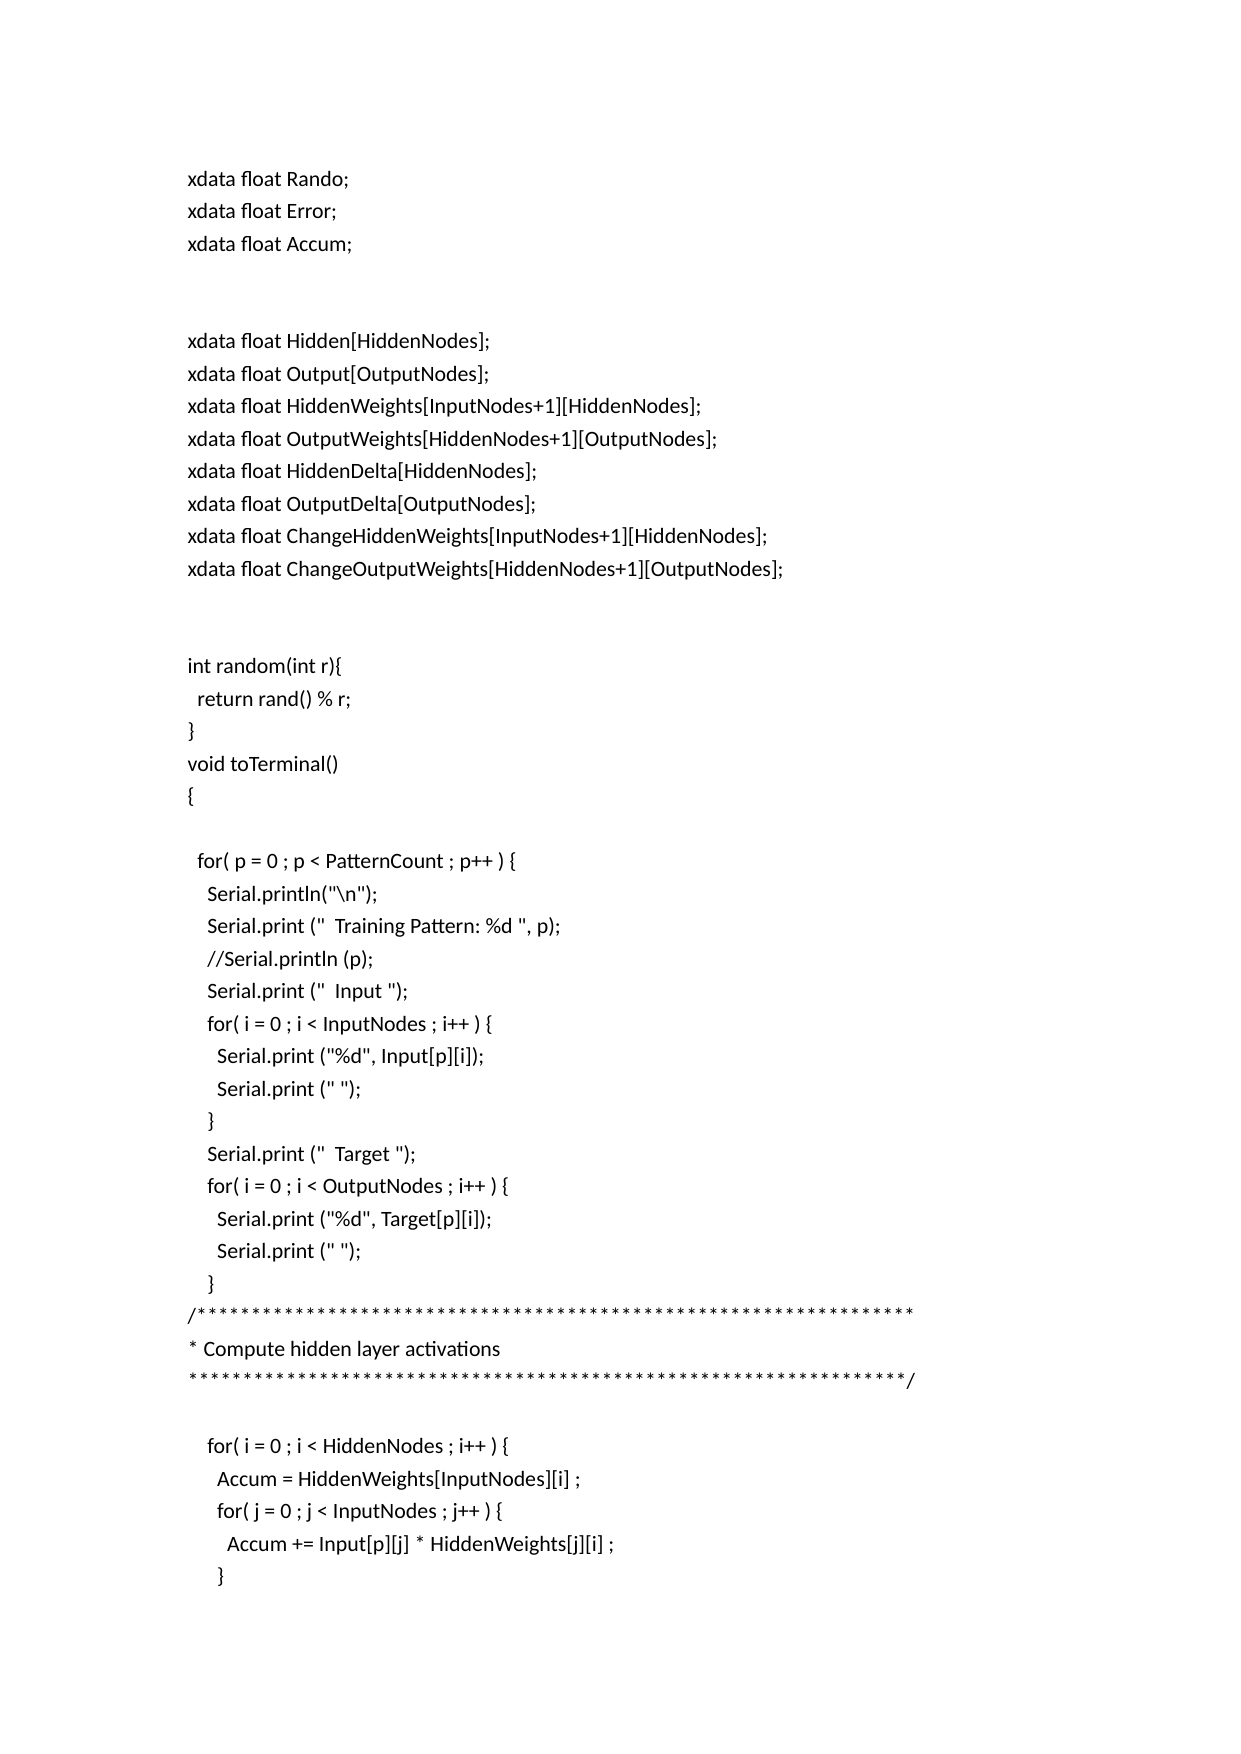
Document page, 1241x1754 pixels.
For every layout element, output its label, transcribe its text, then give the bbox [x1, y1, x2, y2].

text xdata float Hidden[HiddenNodes]; [187, 324, 1053, 357]
text int random(int r){ [187, 649, 1053, 682]
text Serial.print (" Training Pattern: %d ", p); [187, 909, 1053, 942]
text } [187, 1104, 1053, 1137]
text /****************************************************************** [187, 1299, 1053, 1332]
text xdata float HiddenDelta[HiddenNodes]; [187, 454, 1053, 487]
text xdata float HiddenWeights[InputNodes+1][HiddenNodes]; [187, 389, 1053, 422]
text Accum += Input[p][j] * HiddenWeights[j][i] ; [187, 1527, 1053, 1559]
text { [187, 779, 1053, 812]
text } [187, 1559, 1053, 1592]
text Serial.print (" "); [187, 1234, 1053, 1267]
text for( i = 0 ; i < InputNodes ; i++ ) { [187, 1007, 1053, 1039]
text Serial.print ("%d", Input[p][i]); [187, 1039, 1053, 1072]
text xdata float OutputDelta[OutputNodes]; [187, 487, 1053, 519]
text return rand() % r; [187, 682, 1053, 714]
text for( j = 0 ; j < InputNodes ; j++ ) { [187, 1494, 1053, 1527]
text for( i = 0 ; i < OutputNodes ; i++ ) { [187, 1169, 1053, 1202]
text Serial.println("\n"); [187, 877, 1053, 909]
text //Serial.println (p); [187, 942, 1053, 974]
text ******************************************************************/ [187, 1364, 1053, 1397]
text xdata float Rando; [187, 162, 1053, 194]
text } [187, 1267, 1053, 1299]
text } [187, 714, 1053, 747]
text xdata float Output[OutputNodes]; [187, 357, 1053, 389]
text Serial.print (" "); [187, 1072, 1053, 1104]
text xdata float OutputWeights[HiddenNodes+1][OutputNodes]; [187, 422, 1053, 454]
text for( p = 0 ; p < PatternCount ; p++ ) { [187, 844, 1053, 877]
text Serial.print (" Target "); [187, 1137, 1053, 1169]
text Serial.print ("%d", Target[p][i]); [187, 1202, 1053, 1234]
text Accum = HiddenWeights[InputNodes][i] ; [187, 1462, 1053, 1494]
text xdata float ChangeHiddenWeights[InputNodes+1][HiddenNodes]; [187, 519, 1053, 552]
text xdata float ChangeOutputWeights[HiddenNodes+1][OutputNodes]; [187, 552, 1053, 584]
text xdata float Accum; [187, 227, 1053, 259]
text Serial.print (" Input "); [187, 974, 1053, 1007]
text * Compute hidden layer activations [187, 1332, 1053, 1364]
text for( i = 0 ; i < HiddenNodes ; i++ ) { [187, 1429, 1053, 1462]
text void toTerminal() [187, 747, 1053, 779]
text xdata float Error; [187, 194, 1053, 227]
